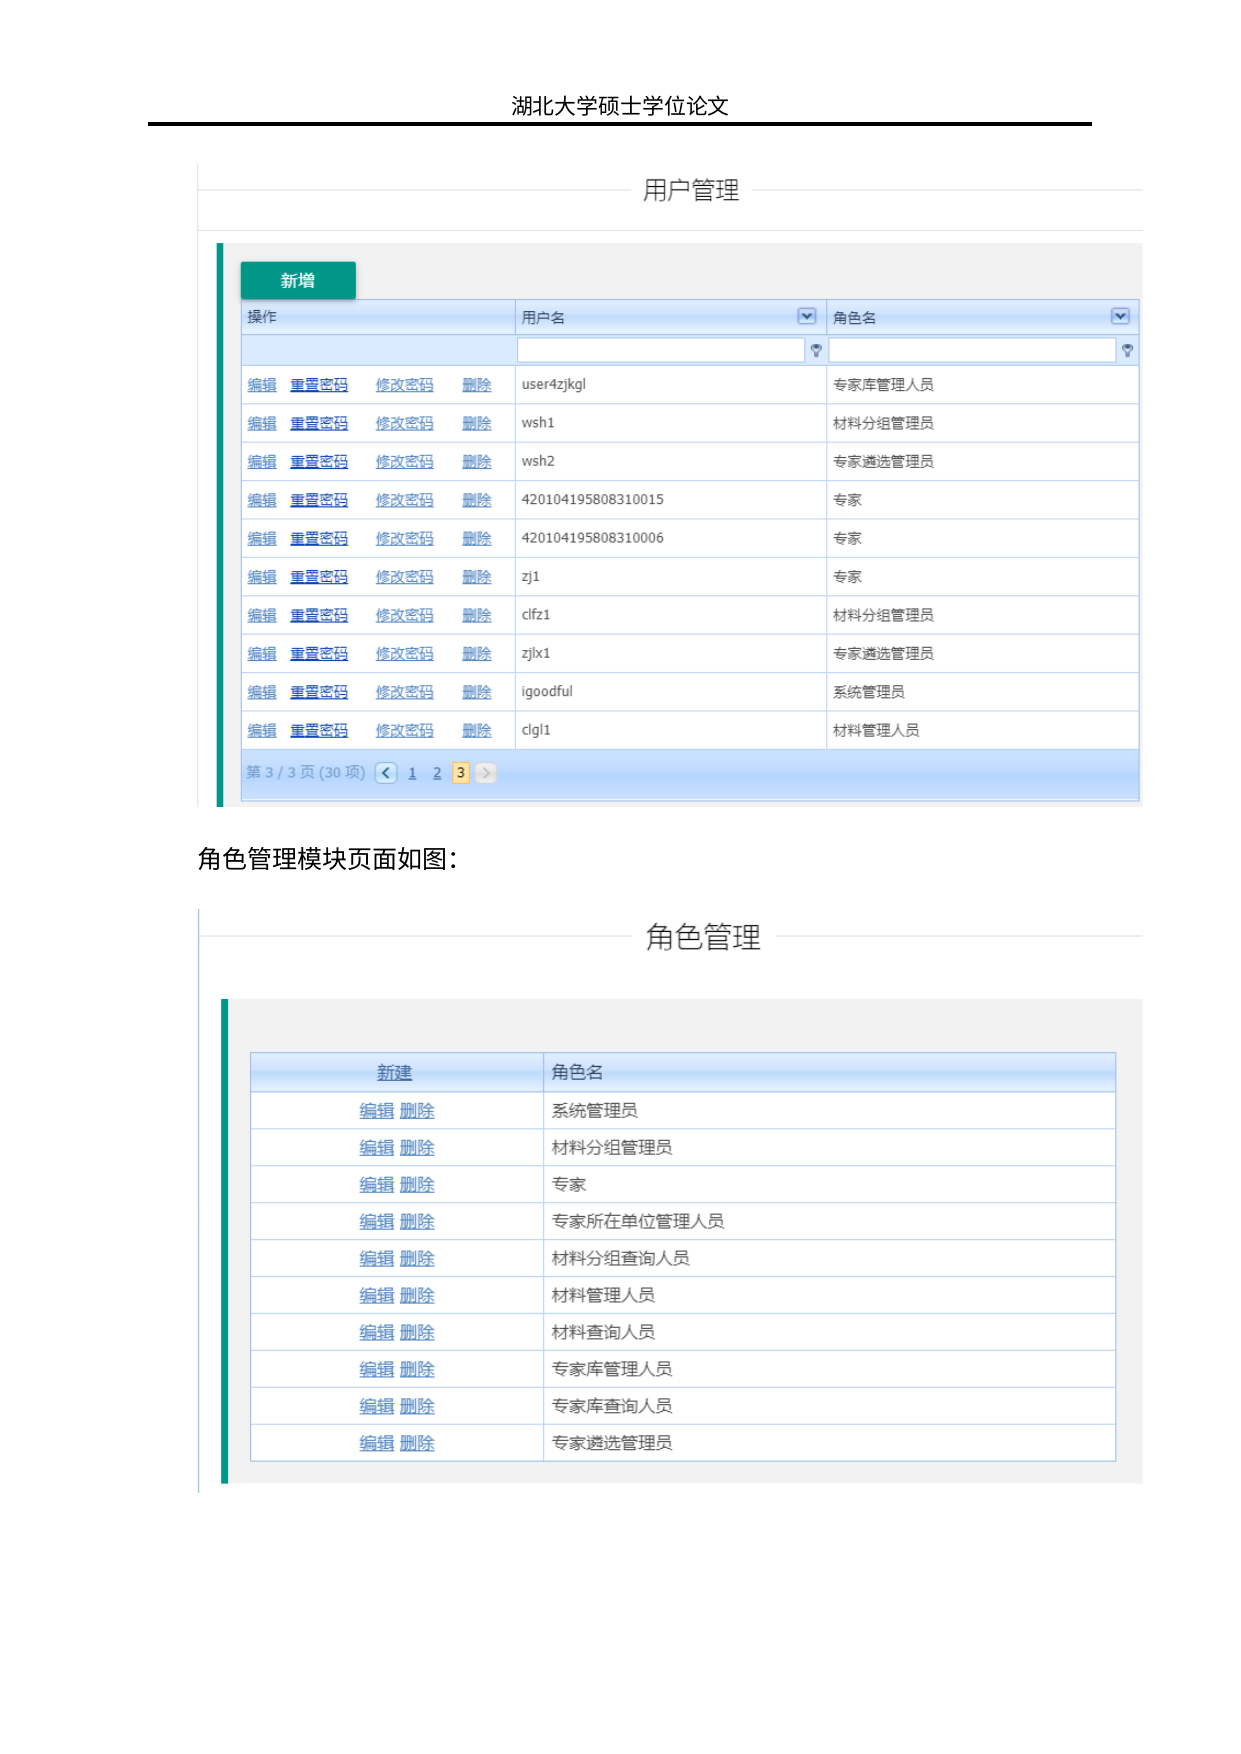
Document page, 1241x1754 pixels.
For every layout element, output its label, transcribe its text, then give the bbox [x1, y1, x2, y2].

picture [197, 909, 1143, 1493]
text 角色管理模块页面如图： [148, 823, 1092, 891]
picture [197, 163, 1143, 807]
